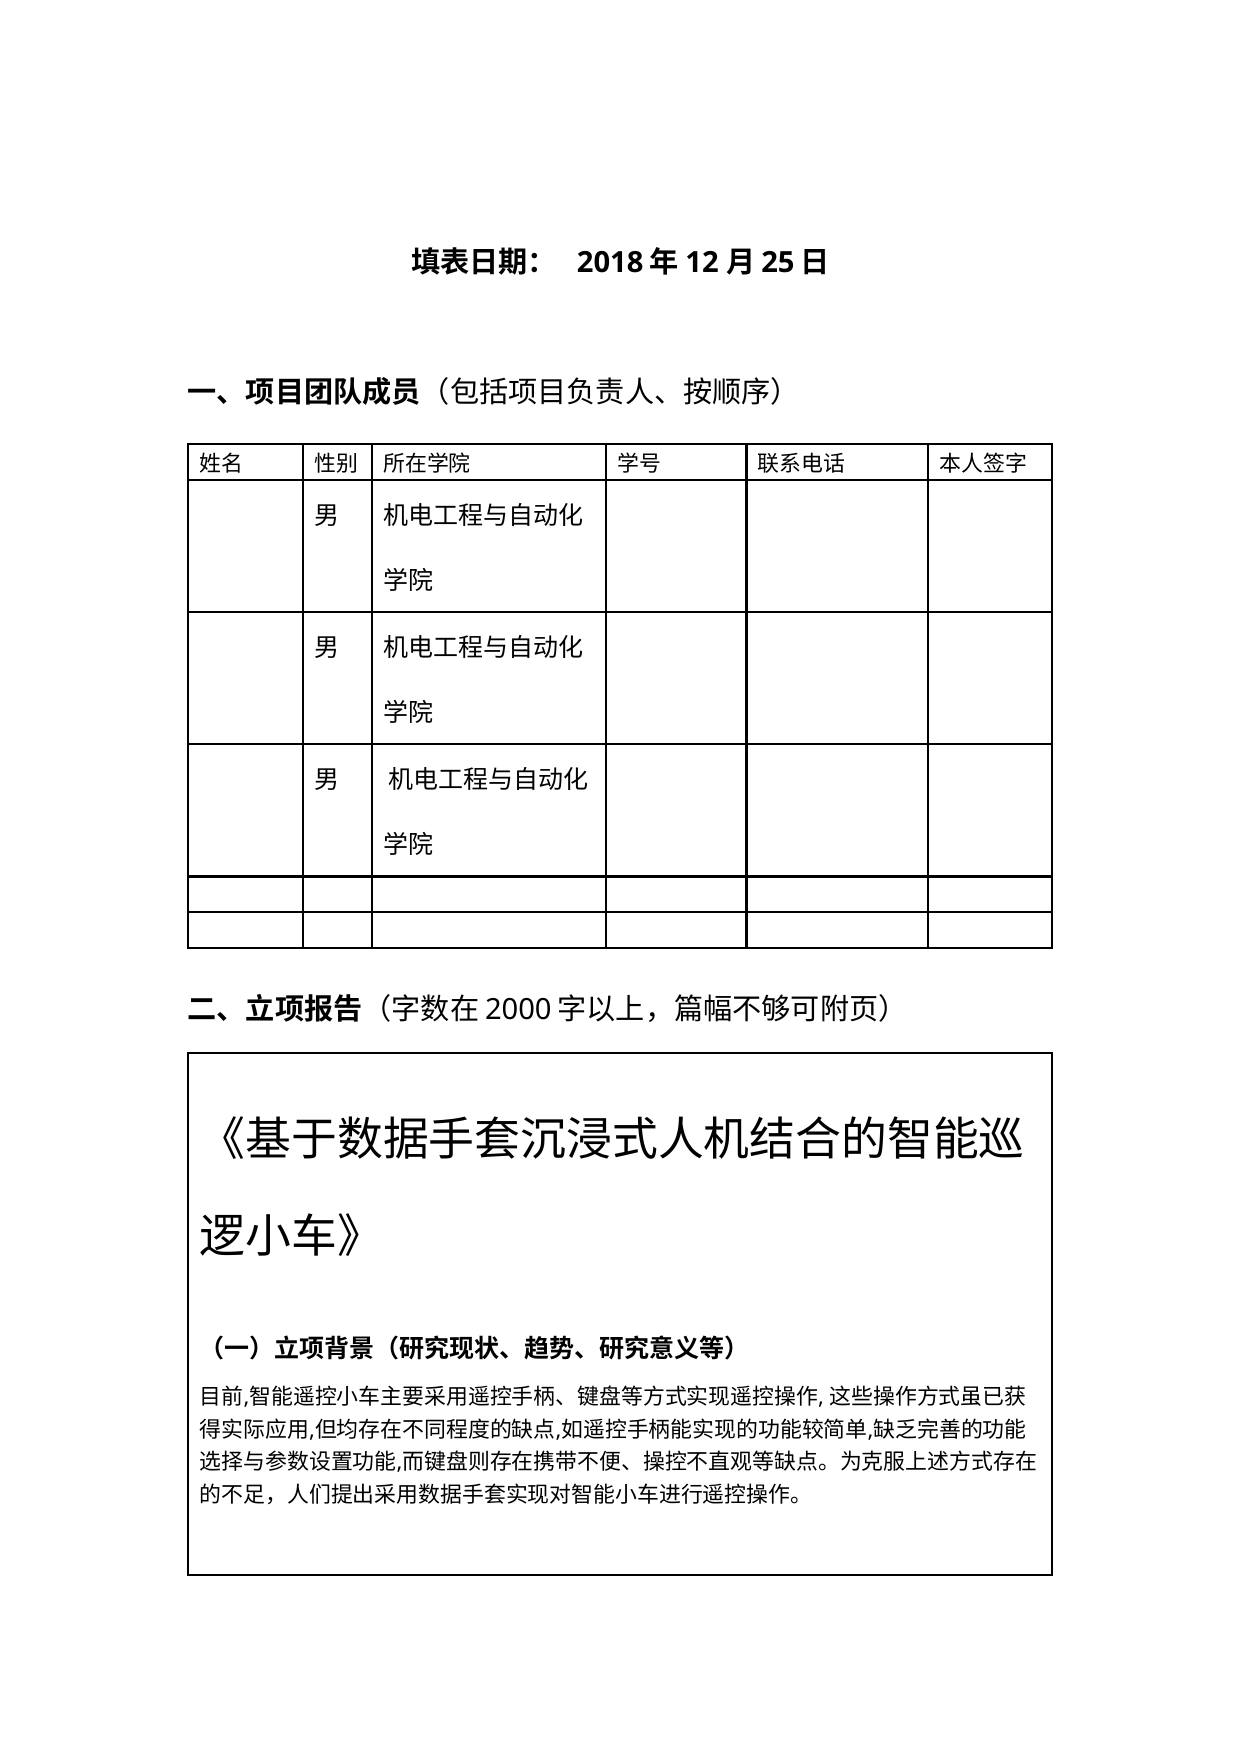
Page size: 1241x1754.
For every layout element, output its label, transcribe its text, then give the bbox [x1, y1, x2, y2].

table_cell [304, 913, 371, 947]
table_cell [929, 913, 1051, 947]
table_cell 男 [304, 745, 371, 875]
table_cell [607, 913, 745, 947]
table_cell [748, 913, 927, 947]
table_cell [748, 878, 927, 911]
table_cell [607, 613, 745, 743]
table_cell [304, 878, 371, 911]
table_cell [929, 481, 1051, 611]
table_cell [189, 913, 302, 947]
table_cell [189, 878, 302, 911]
table_header 性别 [304, 445, 371, 479]
table_cell [748, 745, 927, 875]
table_cell [929, 878, 1051, 911]
table_cell [607, 481, 745, 611]
table_cell [748, 481, 927, 611]
table_header 联系电话 [748, 445, 927, 479]
table_cell 机电工程与自动化学院 [373, 745, 605, 875]
table_header 学号 [607, 445, 745, 479]
table_cell [748, 613, 927, 743]
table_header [189, 1054, 1051, 1574]
table_cell 机电工程与自动化学院 [373, 613, 605, 743]
table_cell [373, 878, 605, 911]
table_cell [189, 481, 302, 611]
table_header 姓名 [189, 445, 302, 479]
text 二、立项报告（字数在2000字以上，篇幅不够可附页） [187, 974, 1053, 1039]
table_cell [607, 878, 745, 911]
table_header 所在学院 [373, 445, 605, 479]
table_cell [929, 745, 1051, 875]
table_cell 男 [304, 613, 371, 743]
text 填表日期： 2018年 12 月25日 [187, 227, 1053, 292]
text 一、项目团队成员（包括项目负责人、按顺序） [187, 357, 1053, 422]
table_cell [189, 745, 302, 875]
table_cell 机电工程与自动化学院 [373, 481, 605, 611]
table_cell [373, 913, 605, 947]
table_cell [929, 613, 1051, 743]
table_cell 男 [304, 481, 371, 611]
table_cell [607, 745, 745, 875]
table_cell [189, 613, 302, 743]
table_header 本人签字 [929, 445, 1051, 479]
